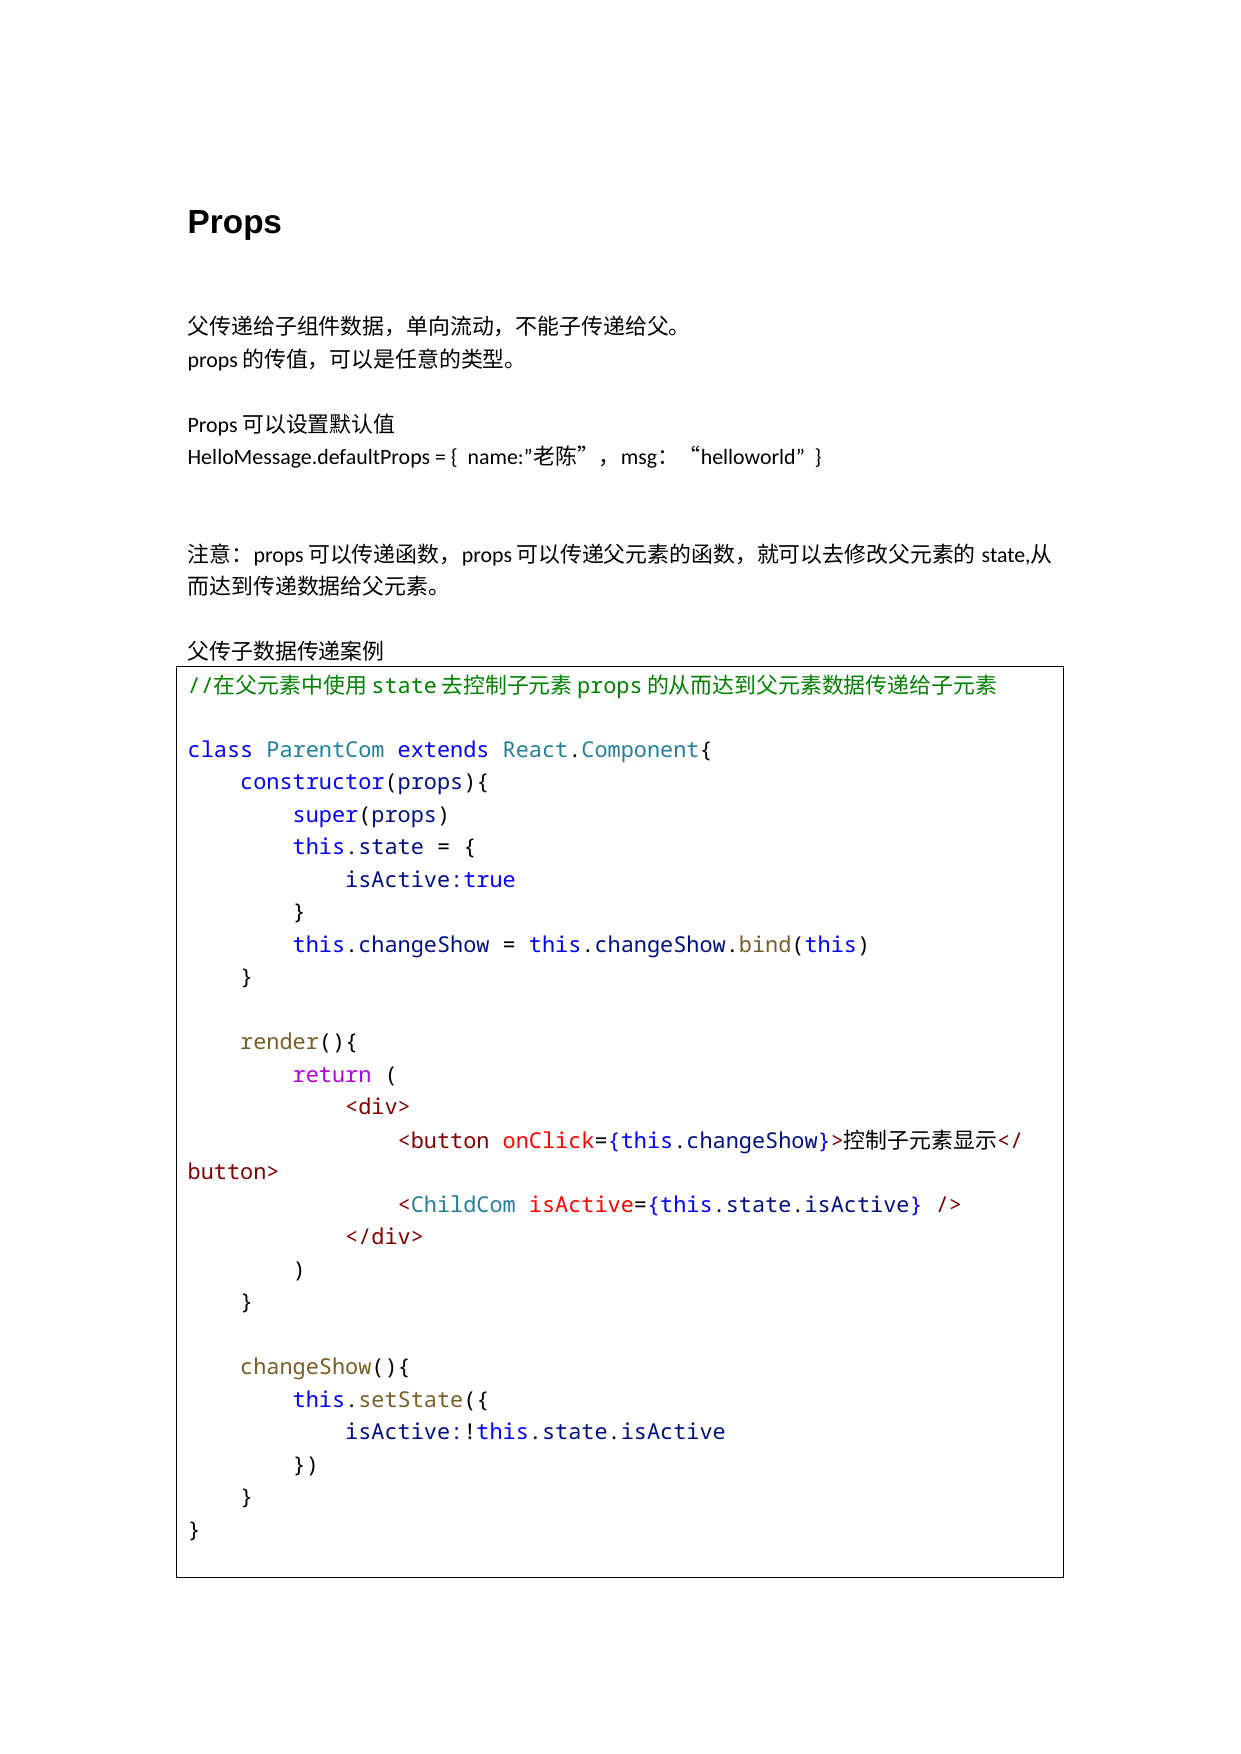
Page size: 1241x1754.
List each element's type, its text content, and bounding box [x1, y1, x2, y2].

text HelloMessage.defaultProps = { name:”老陈”，msg：“helloworld” } [187, 439, 1053, 471]
text Props可以设置默认值 [187, 406, 1053, 439]
text 父传递给子组件数据，单向流动，不能子传递给父。 [187, 309, 1053, 341]
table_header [177, 667, 1063, 1577]
text props的传值，可以是任意的类型。 [187, 341, 1053, 374]
text 注意：props可以传递函数，props可以传递父元素的函数，就可以去修改父元素的state,从而达到传递数据给父元素。 [187, 536, 1053, 601]
text 父传子数据传递案例 [187, 634, 1053, 666]
subtitle Props [187, 189, 1053, 254]
